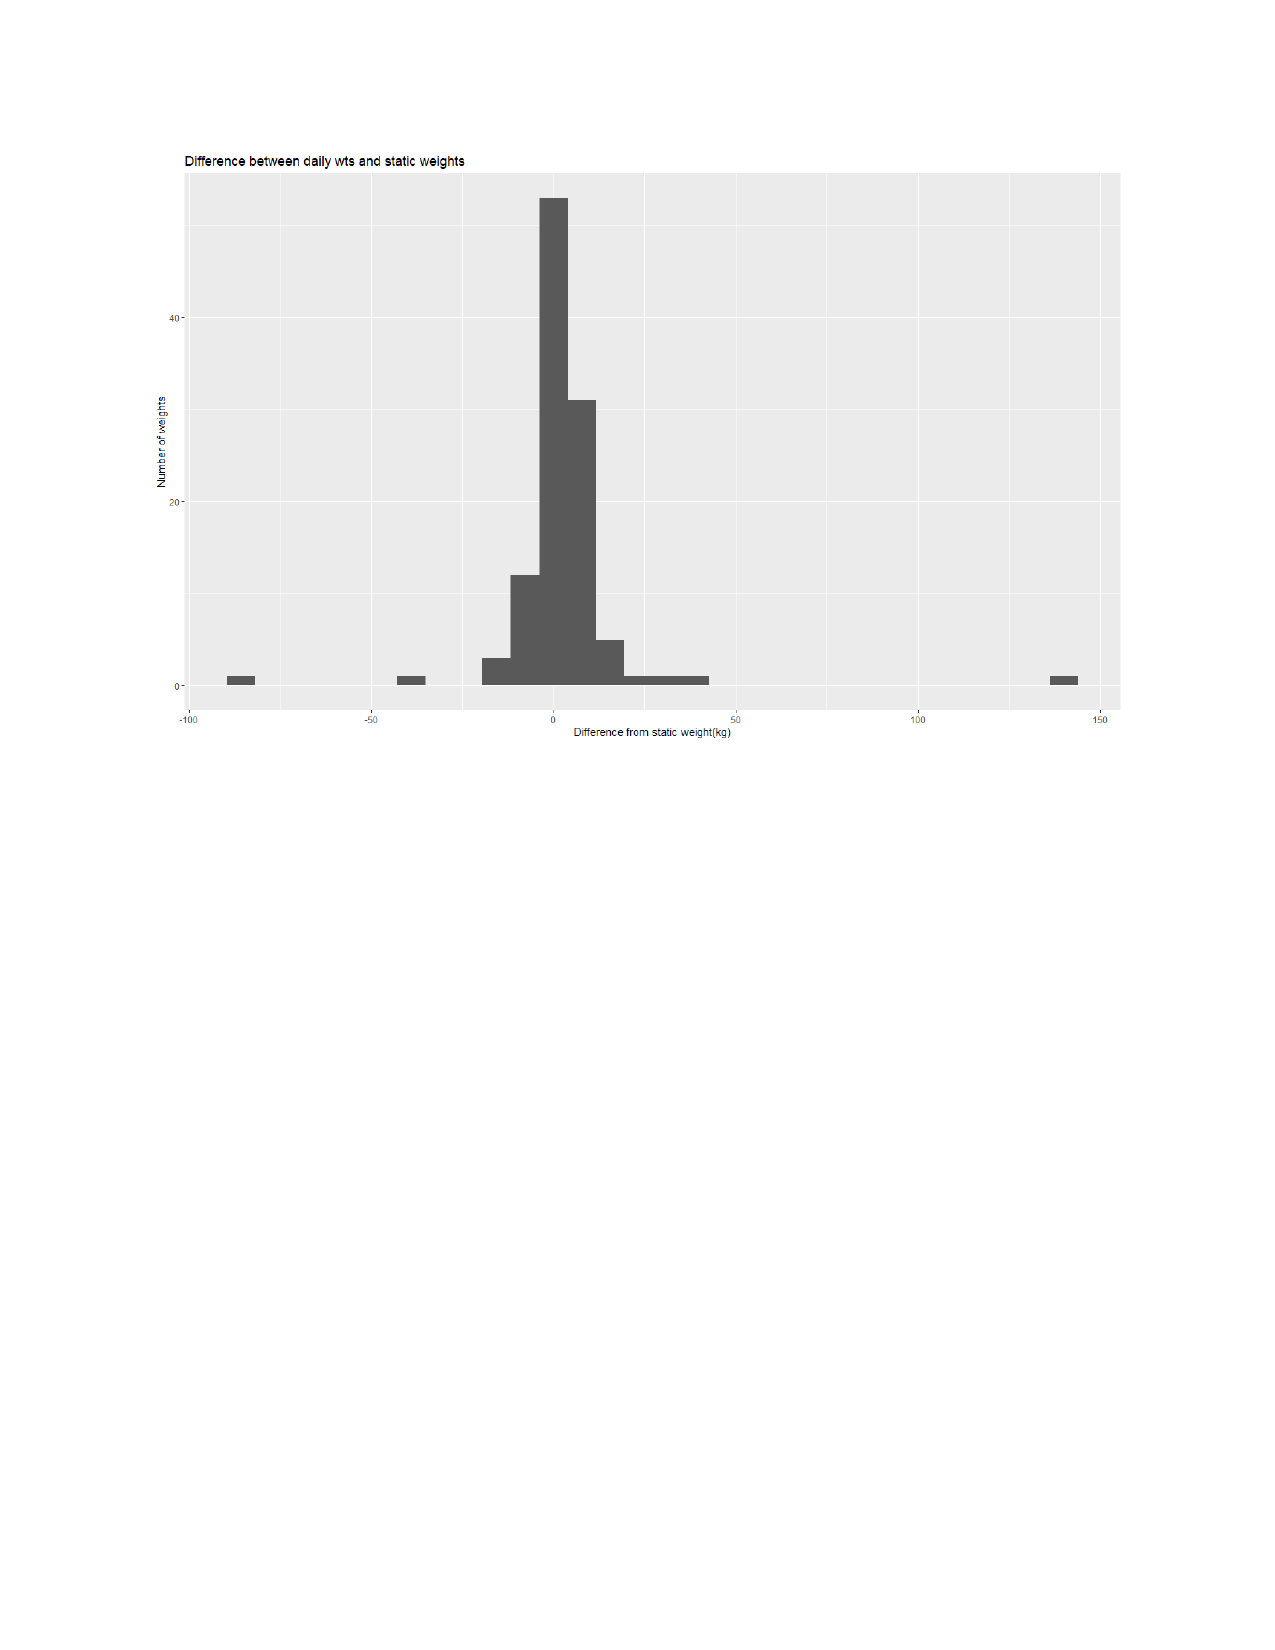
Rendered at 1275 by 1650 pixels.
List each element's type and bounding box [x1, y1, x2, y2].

picture [150, 150, 1125, 743]
